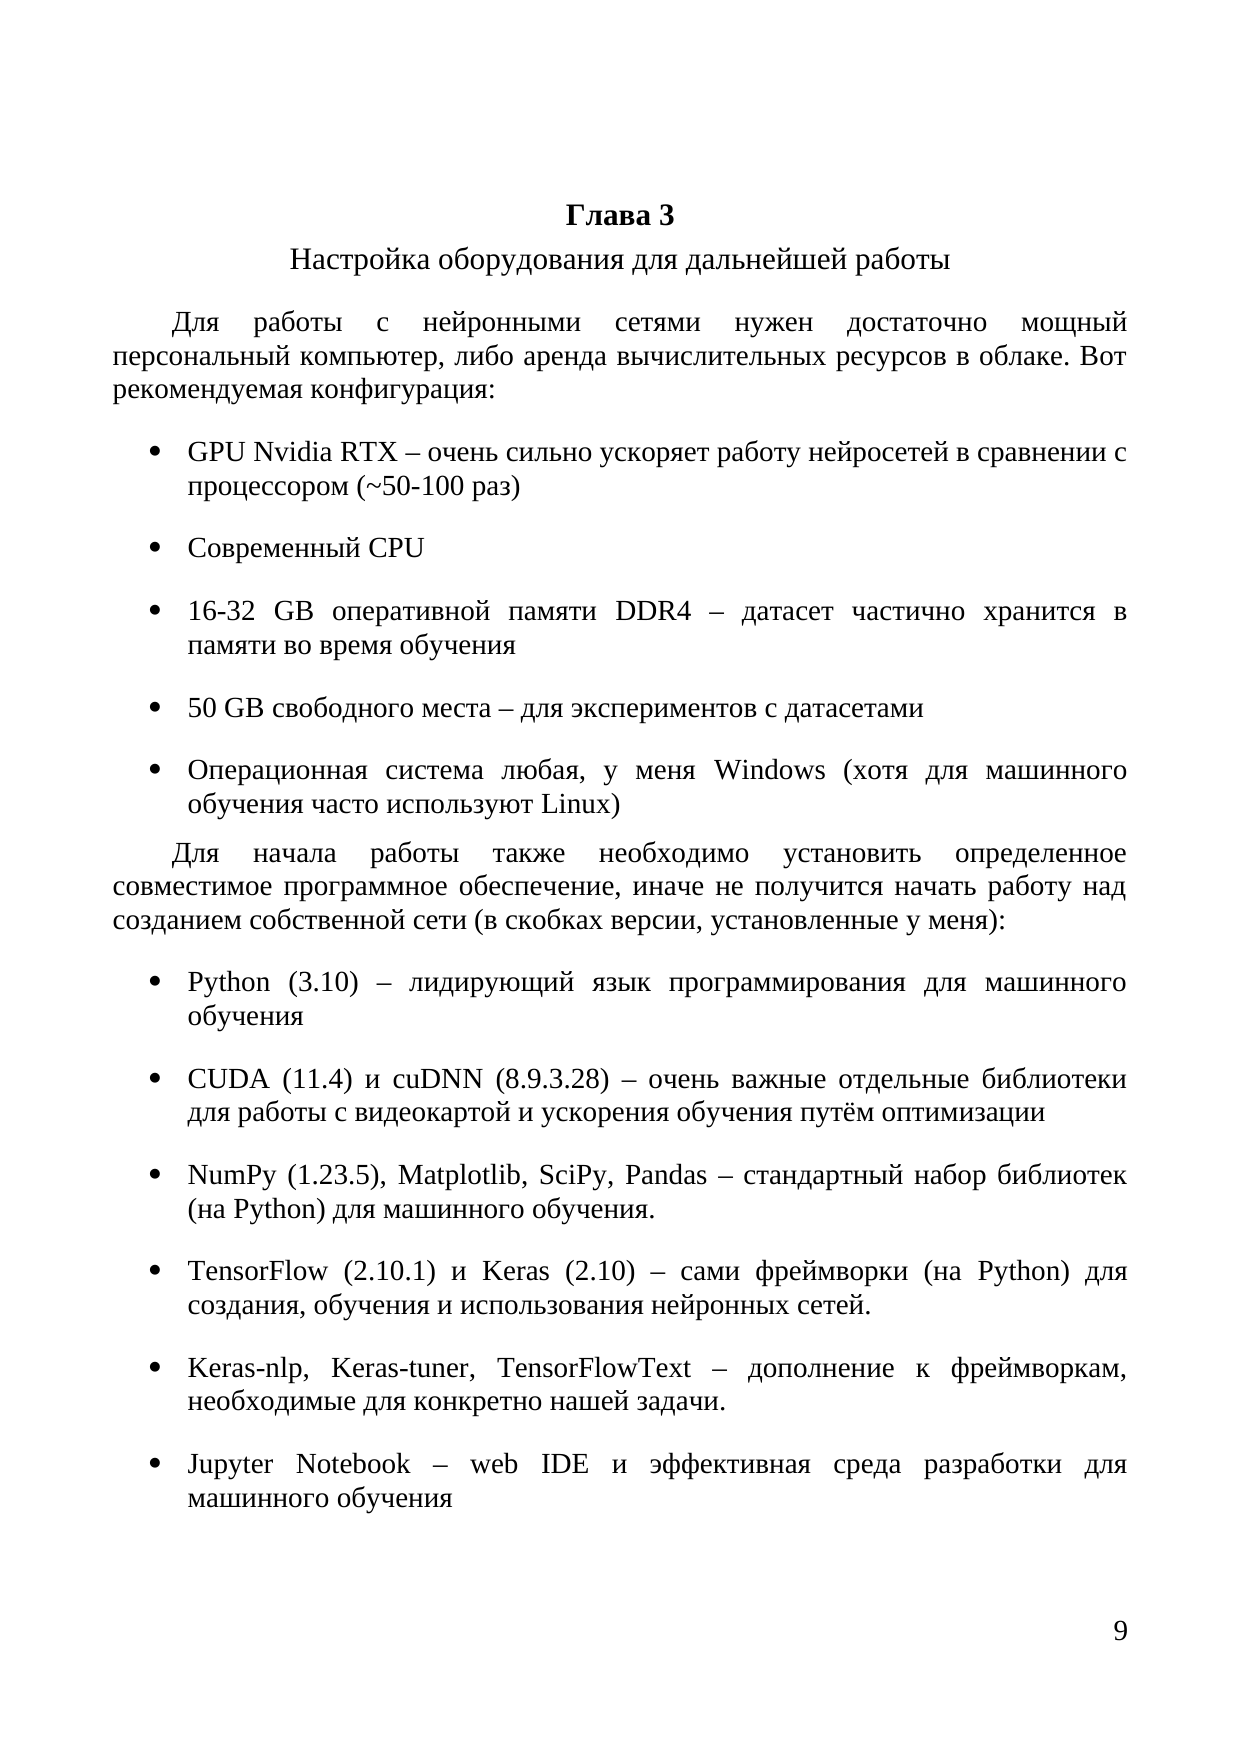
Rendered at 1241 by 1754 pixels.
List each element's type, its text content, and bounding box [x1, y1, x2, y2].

list NumPy (1.23.5), Matplotlib, SciPy, Pandas – стандартный набор библиотек (на Python) для машинного обучения. [150, 1157, 1128, 1224]
list GPU Nvidia RTX – очень сильно ускоряет работу нейросетей в сравнении с процессором (~50-100 раз) [150, 434, 1128, 501]
list CUDA (11.4) и cuDNN (8.9.3.28) – очень важные отдельные библиотеки для работы с видеокартой и ускорения обучения путём оптимизации [150, 1061, 1128, 1128]
subtitle Настройка оборудования для дальнейшей работы [112, 240, 1128, 276]
list TensorFlow (2.10.1) и Keras (2.10) – сами фреймворки (на Python) для создания, обучения и использования нейронных сетей. [150, 1253, 1128, 1321]
list 50 GB свободного места – для экспериментов с датасетами [150, 690, 1128, 723]
subtitle Глава 3 [112, 196, 1128, 232]
text Для начала работы также необходимо установить определенное совместимое программное обеспечение, иначе не получится начать работу над созданием собственной сети (в скобках версии, установленные у меня): [112, 835, 1128, 935]
list Операционная система любая, у меня Windows (хотя для машинного обучения часто используют Linux) [150, 752, 1128, 820]
list Jupyter Notebook – web IDE и эффективная среда разработки для машинного обучения [150, 1446, 1128, 1513]
text Для работы с нейронными сетями нужен достаточно мощный персональный компьютер, либо аренда вычислительных ресурсов в облаке. Вот рекомендуемая конфигурация: [112, 304, 1128, 405]
list Python (3.10) – лидирующий язык программирования для машинного обучения [150, 964, 1128, 1032]
list Современный CPU [150, 531, 1128, 564]
list 16-32 GB оперативной памяти DDR4 – датасет частично хранится в памяти во время обучения [150, 593, 1128, 661]
list Keras-nlp, Keras-tuner, TensorFlowText – дополнение к фреймворкам, необходимые для конкретно нашей задачи. [150, 1350, 1128, 1417]
